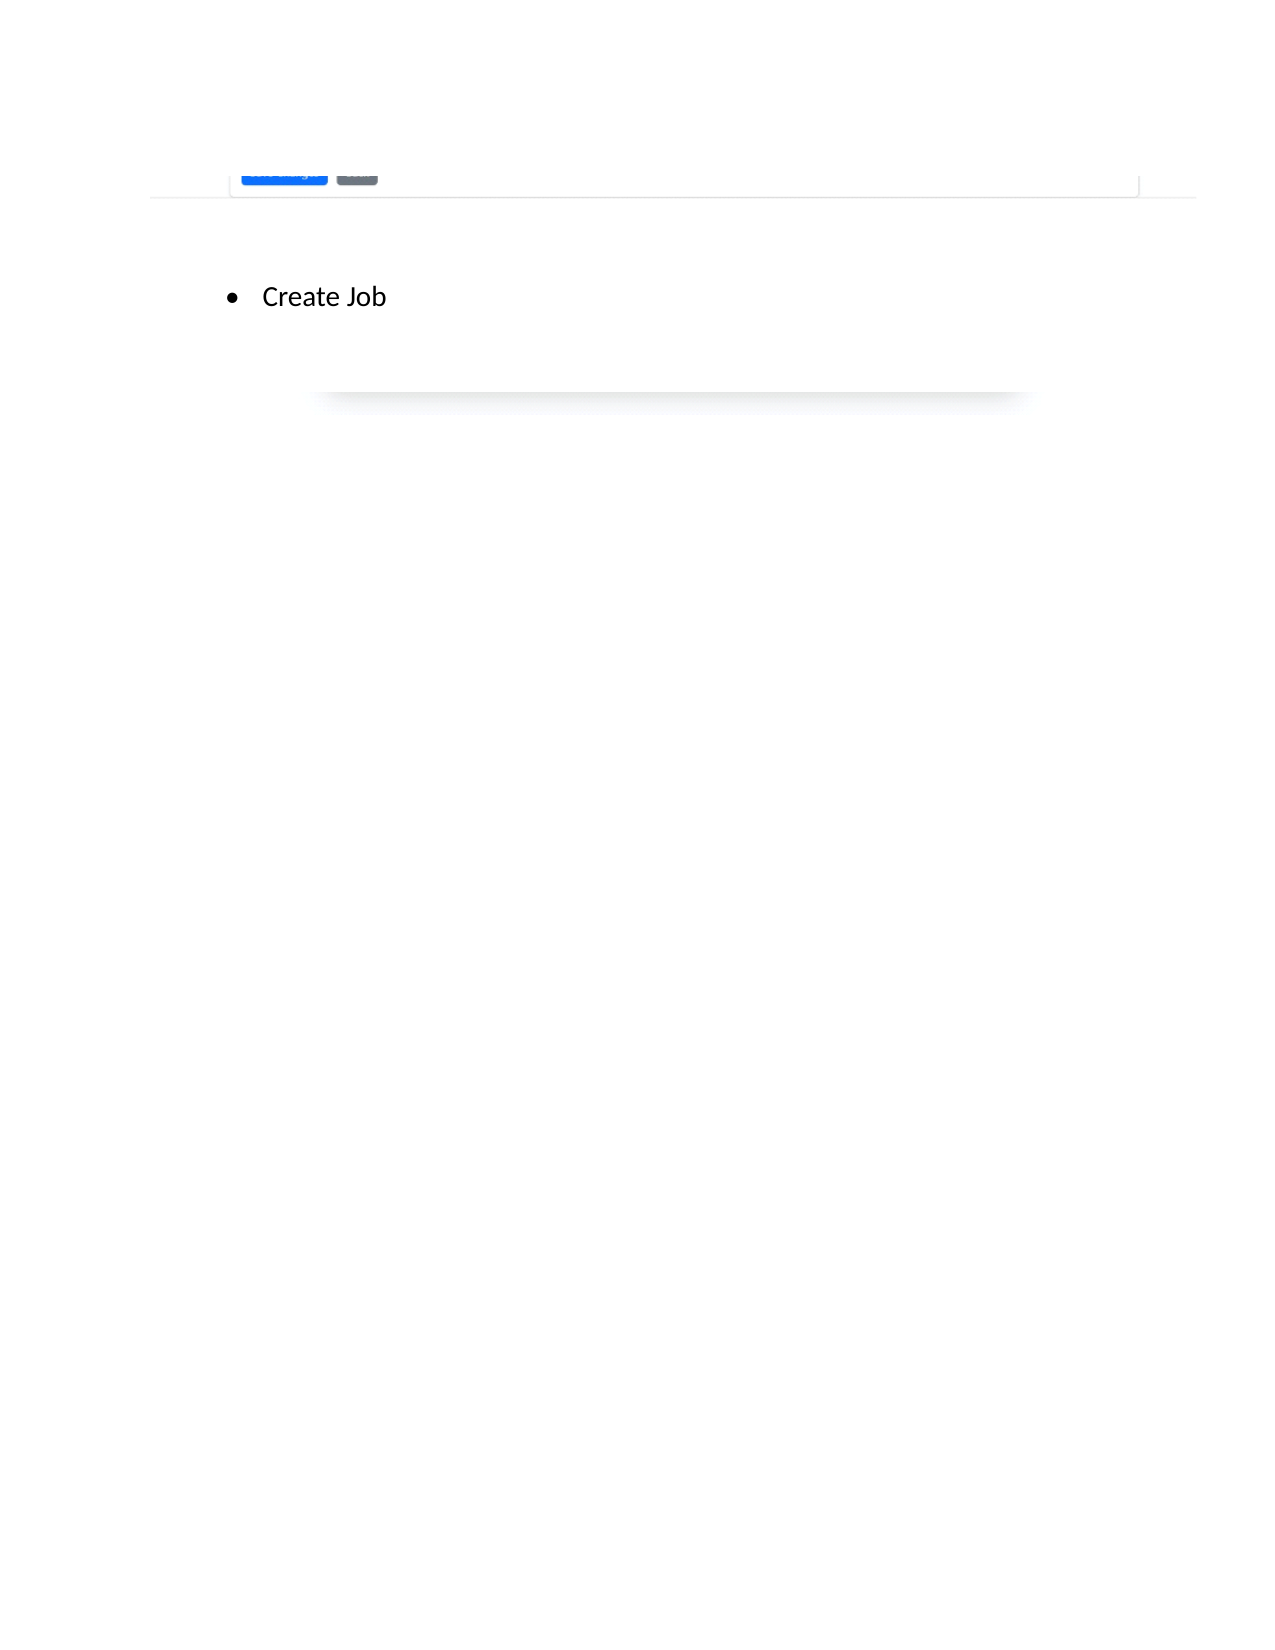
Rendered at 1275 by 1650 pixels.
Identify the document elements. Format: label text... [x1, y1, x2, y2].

list Create Job [225, 285, 1125, 312]
